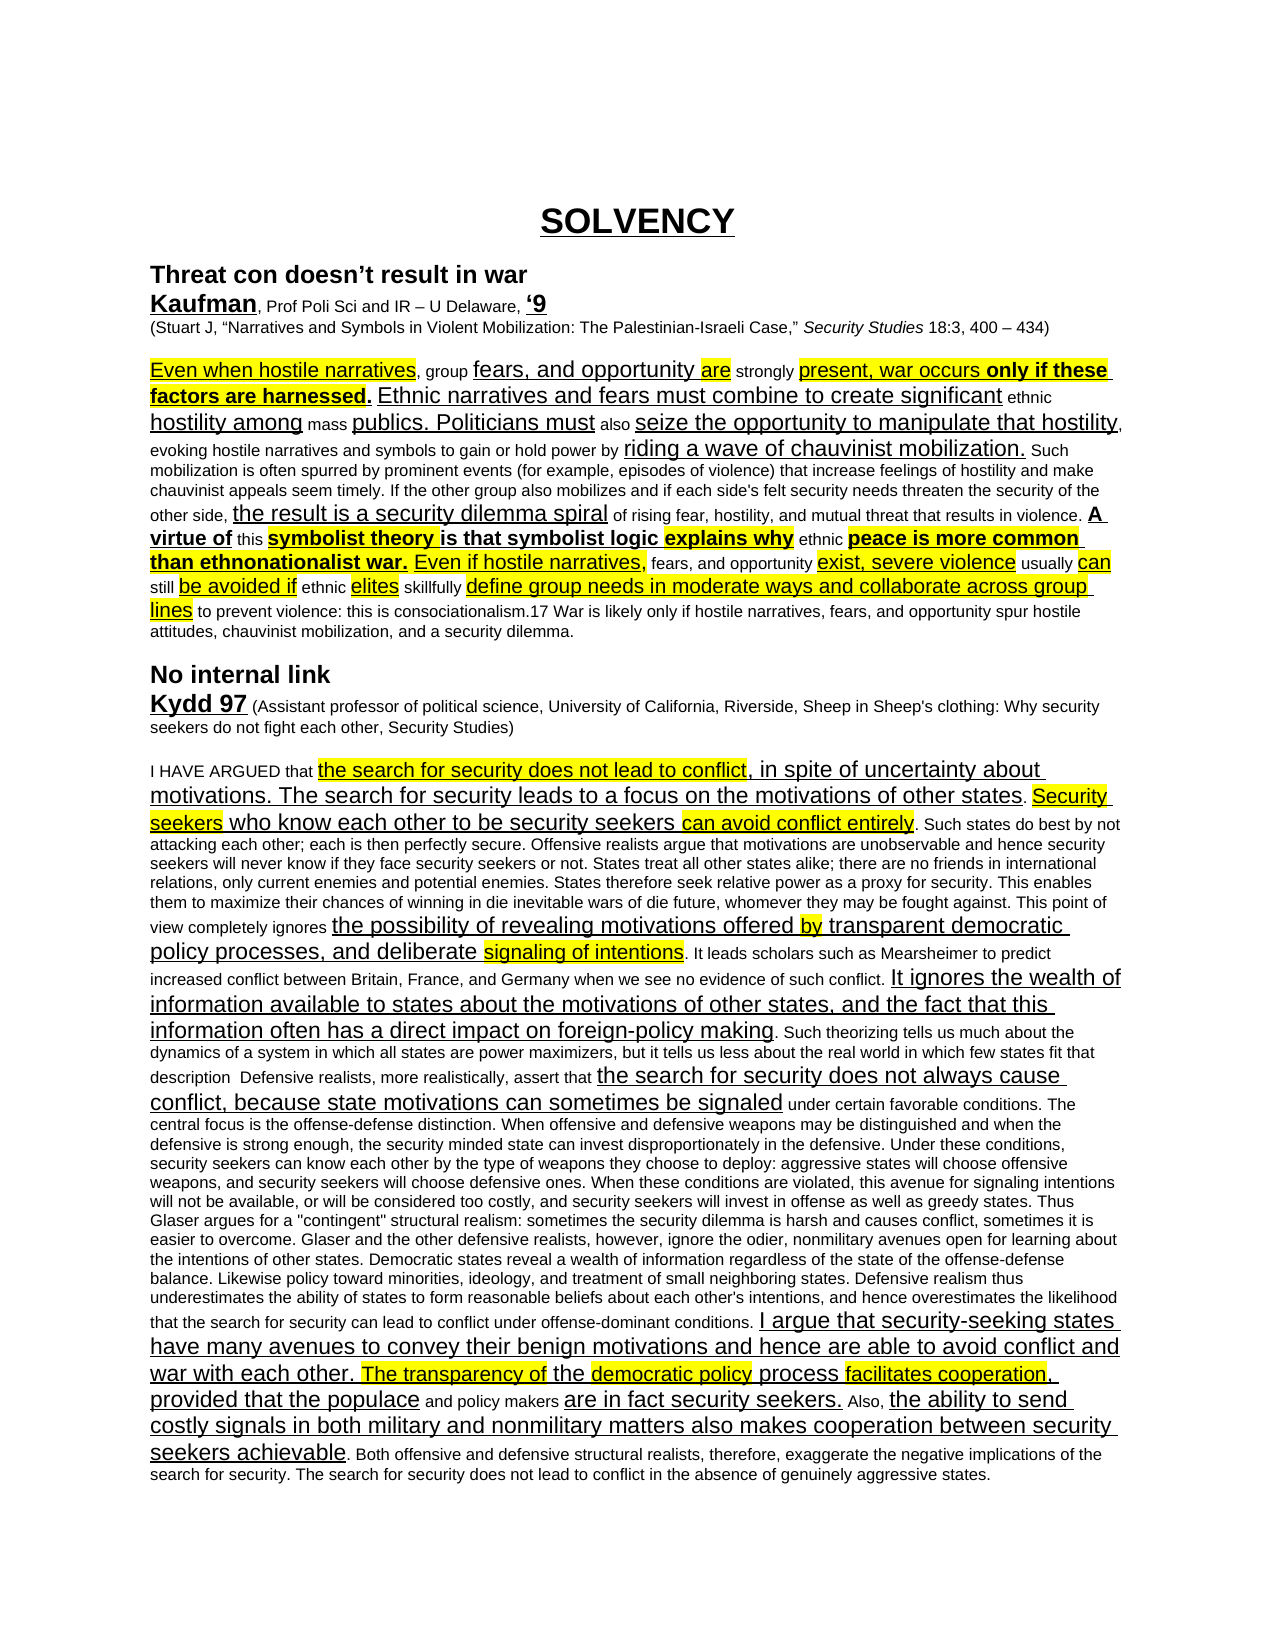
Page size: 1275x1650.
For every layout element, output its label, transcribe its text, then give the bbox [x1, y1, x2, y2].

text Kaufman, Prof Poli Sci and IR – U Delaware, ‘9 [150, 289, 1125, 317]
text I HAVE ARGUED that the search for security does not lead to conflict, in spite of uncertainty about motivations. The search for security leads to a focus on the motivations of other states. Security seekers who know each other to be security seekers can avoid conflict entirely. Such states do best by not attacking each other; each is then perfectly secure. Offensive realists argue that motivations are unobservable and hence security seekers will never know if they face security seekers or not. States treat all other states alike; there are no friends in international relations, only current enemies and potential enemies. States therefore seek relative power as a proxy for security. This enables them to maximize their chances of winning in die inevitable wars of die future, whomever they may be fought against. This point of view completely ignores the possibility of revealing motivations offered by transparent democratic policy processes, and deliberate signaling of intentions. It leads scholars such as Mearsheimer to predict increased conflict between Britain, France, and Germany when we see no evidence of such conflict. It ignores the wealth of information available to states about the motivations of other states, and the fact that this information often has a direct impact on foreign-policy making. Such theorizing tells us much about the dynamics of a system in which all states are power maximizers, but it tells us less about the real world in which few states fit that description Defensive realists, more realistically, assert that the search for security does not always cause conflict, because state motivations can sometimes be signaled under certain favorable conditions. The central focus is the offense-defense distinction. When offensive and defensive weapons may be distinguished and when the defensive is strong enough, the security minded state can invest disproportionately in the defensive. Under these conditions, security seekers can know each other by the type of weapons they choose to deploy: aggressive states will choose offensive weapons, and security seekers will choose defensive ones. When these conditions are violated, this avenue for signaling intentions will not be available, or will be considered too costly, and security seekers will invest in offense as well as greedy states. Thus Glaser argues for a "contingent" structural realism: sometimes the security dilemma is harsh and causes conflict, sometimes it is easier to overcome. Glaser and the other defensive realists, however, ignore the odier, nonmilitary avenues open for learning about the intentions of other states. Democratic states reveal a wealth of information regardless of the state of the offense-defense balance. Likewise policy toward minorities, ideology, and treatment of small neighboring states. Defensive realism thus underestimates the ability of states to form reasonable beliefs about each other's intentions, and hence overestimates the likelihood that the search for security can lead to conflict under offense-dominant conditions. I argue that security-seeking states have many avenues to convey their benign motivations and hence are able to avoid conflict and war with each other. The transparency of the democratic policy process facilitates cooperation, provided that the populace and policy makers are in fact security seekers. Also, the ability to send costly signals in both military and nonmilitary matters also makes cooperation between security seekers achievable. Both offensive and defensive structural realists, therefore, exaggerate the negative implications of the search for security. The search for security does not lead to conflict in the absence of genuinely aggressive states. [150, 756, 1125, 1484]
subtitle solvency [150, 200, 1125, 241]
text Threat con doesn’t result in war [150, 260, 1125, 289]
text Even when hostile narratives, group fears, and opportunity are strongly present, war occurs only if these factors are harnessed. Ethnic narratives and fears must combine to create significant ethnic hostility among mass publics. Politicians must also seize the opportunity to manipulate that hostility, evoking hostile narratives and symbols to gain or hold power by riding a wave of chauvinist mobilization. Such mobilization is often spurred by prominent events (for example, episodes of violence) that increase feelings of hostility and make chauvinist appeals seem timely. If the other group also mobilizes and if each side's felt security needs threaten the security of the other side, the result is a security dilemma spiral of rising fear, hostility, and mutual threat that results in violence. A virtue of this symbolist theory is that symbolist logic explains why ethnic peace is more common than ethnonationalist war. Even if hostile narratives, fears, and opportunity exist, severe violence usually can still be avoided if ethnic elites skillfully define group needs in moderate ways and collaborate across group lines to prevent violence: this is consociationalism.17 War is likely only if hostile narratives, fears, and opportunity spur hostile attitudes, chauvinist mobilization, and a security dilemma. [150, 356, 1125, 641]
text Kydd 97 (Assistant professor of political science, University of California, Riverside, Sheep in Sheep's clothing: Why security seekers do not fight each other, Security Studies) [150, 689, 1125, 737]
text No internal link [150, 660, 1125, 689]
text (Stuart J, “Narratives and Symbols in Violent Mobilization: The Palestinian-Israeli Case,” Security Studies 18:3, 400 – 434) [150, 317, 1125, 337]
